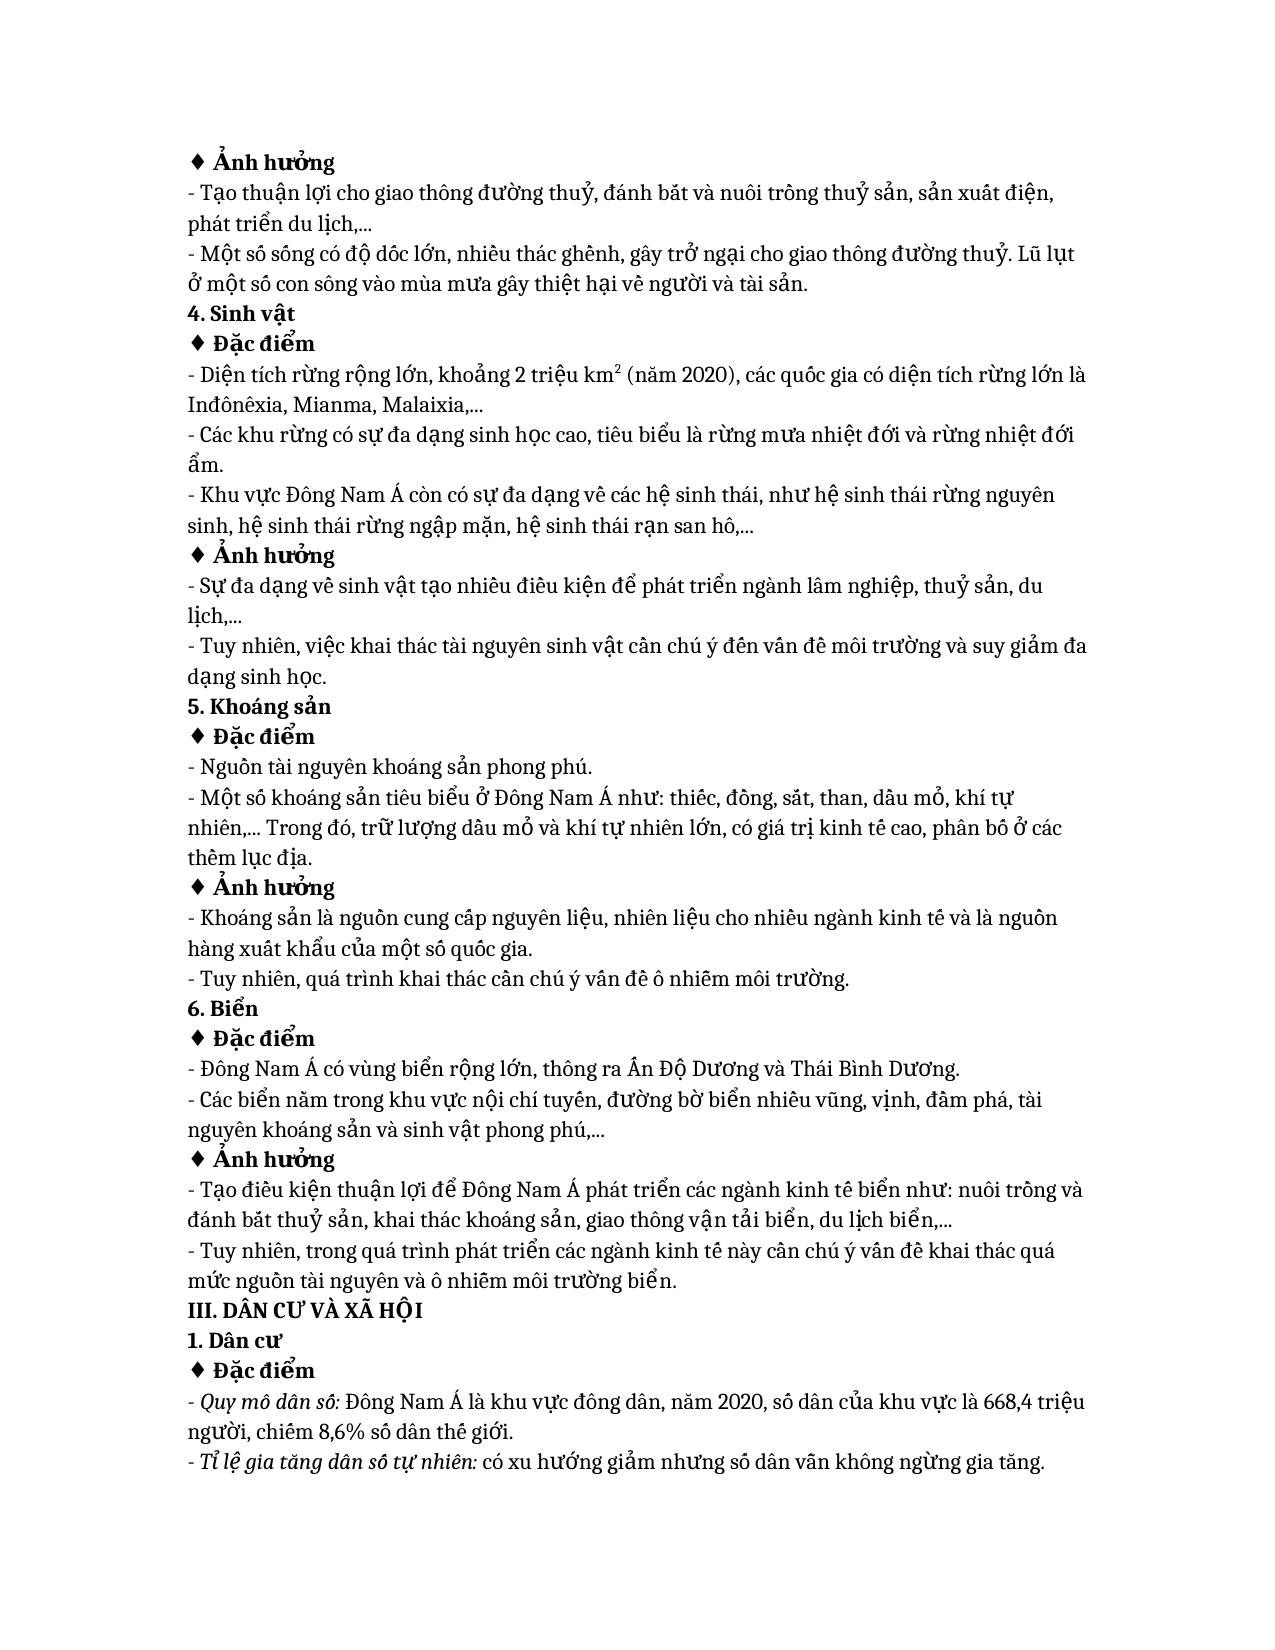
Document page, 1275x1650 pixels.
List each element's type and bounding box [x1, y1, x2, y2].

text [187, 150, 1087, 1475]
